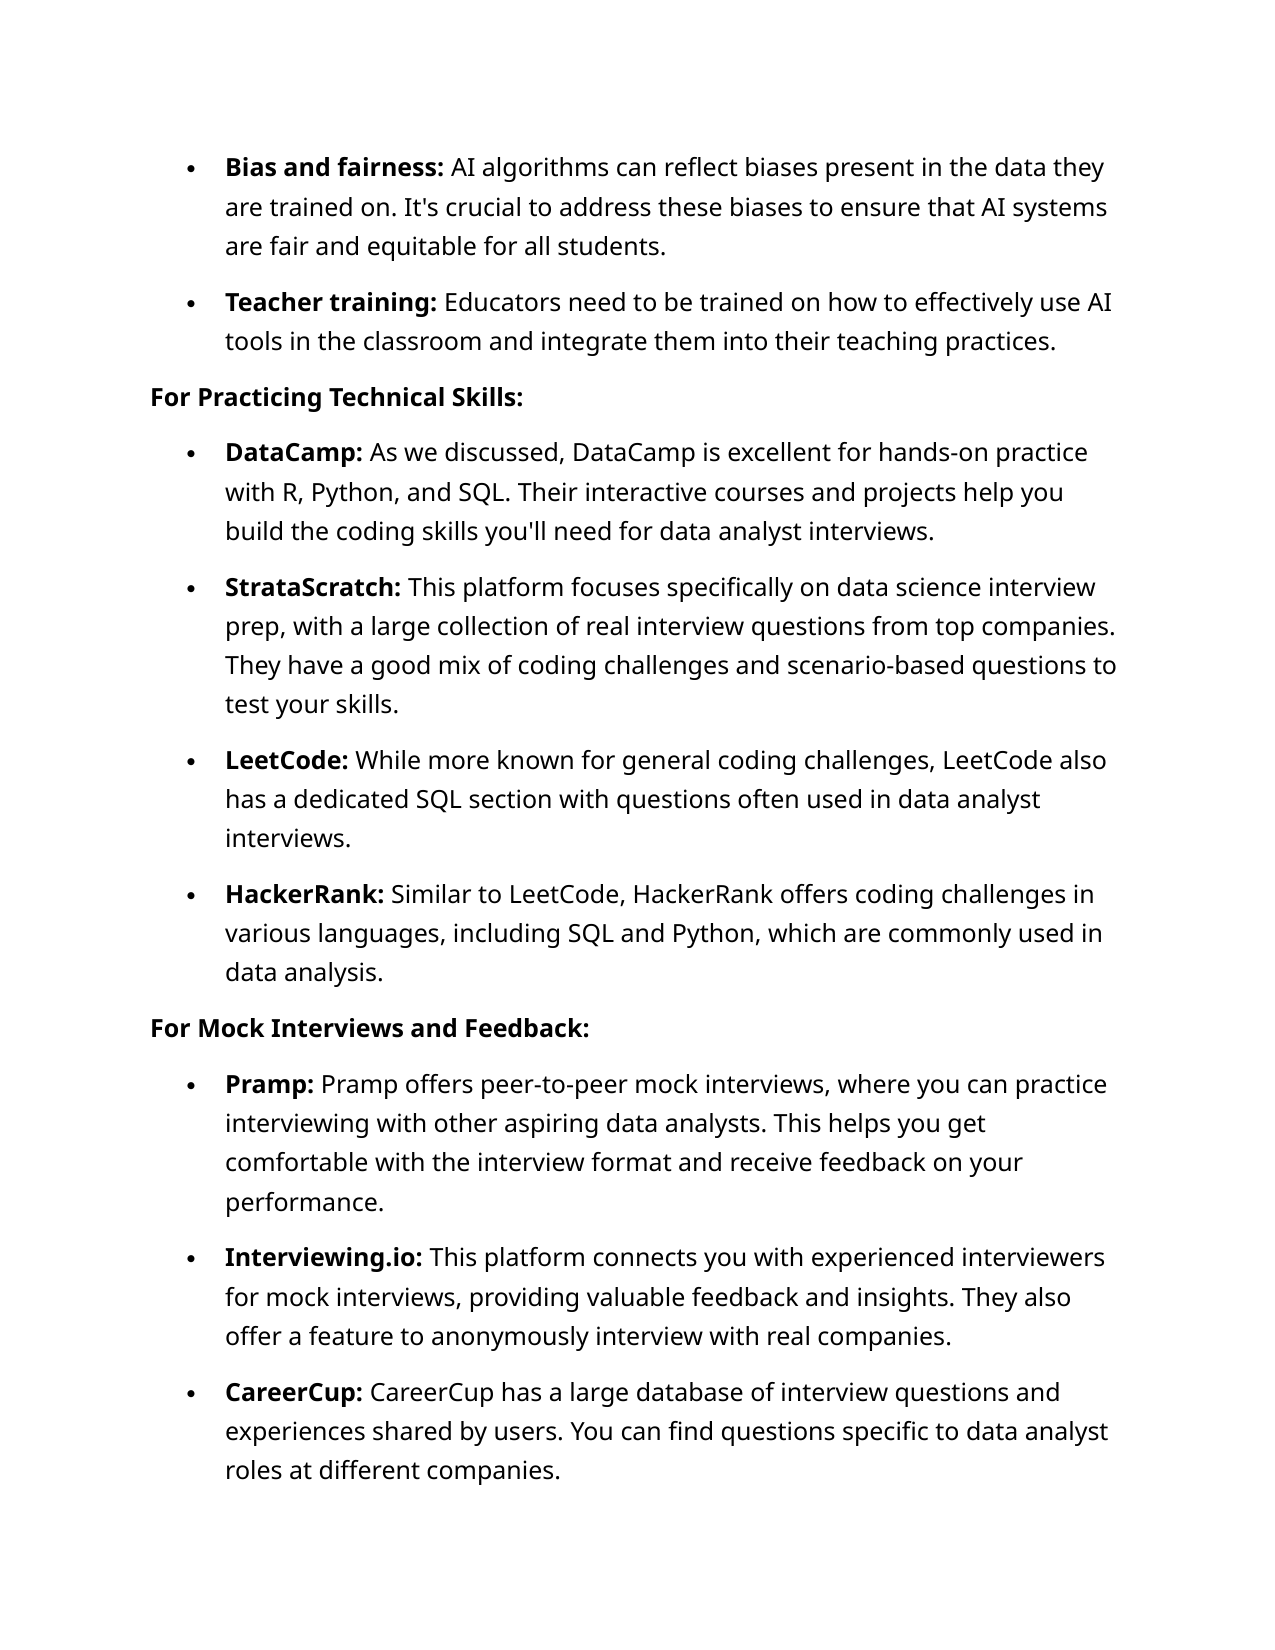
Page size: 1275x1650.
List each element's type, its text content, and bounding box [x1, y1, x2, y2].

text For Mock Interviews and Feedback: [150, 1011, 1125, 1045]
list Interviewing.io: This platform connects you with experienced interviewers for mock interviews, providing valuable feedback and insights. They also offer a feature to anonymously interview with real companies. [187, 1240, 1125, 1352]
list HackerRank: Similar to LeetCode, HackerRank offers coding challenges in various languages, including SQL and Python, which are commonly used in data analysis. [187, 877, 1125, 989]
list StrataScratch: This platform focuses specifically on data science interview prep, with a large collection of real interview questions from top companies. They have a good mix of coding challenges and scenario-based questions to test your skills. [187, 569, 1125, 721]
list LeetCode: While more known for general coding challenges, LeetCode also has a dedicated SQL section with questions often used in data analyst interviews. [187, 742, 1125, 855]
list Bias and fairness: AI algorithms can reflect biases present in the data they are trained on. It's crucial to address these biases to ensure that AI systems are fair and equitable for all students. [187, 150, 1125, 262]
list Teacher training: Educators need to be trained on how to effectively use AI tools in the classroom and integrate them into their teaching practices. [187, 284, 1125, 357]
list DataCamp: As we discussed, DataCamp is excellent for hands-on practice with R, Python, and SQL. Their interactive courses and projects help you build the coding skills you'll need for data analyst interviews. [187, 435, 1125, 547]
list Pramp: Pramp offers peer-to-peer mock interviews, where you can practice interviewing with other aspiring data analysts. This helps you get comfortable with the interview format and receive feedback on your performance. [187, 1067, 1125, 1218]
list CareerCup: CareerCup has a large database of interview questions and experiences shared by users. You can find questions specific to data analyst roles at different companies. [187, 1374, 1125, 1487]
text For Practicing Technical Skills: [150, 379, 1125, 413]
